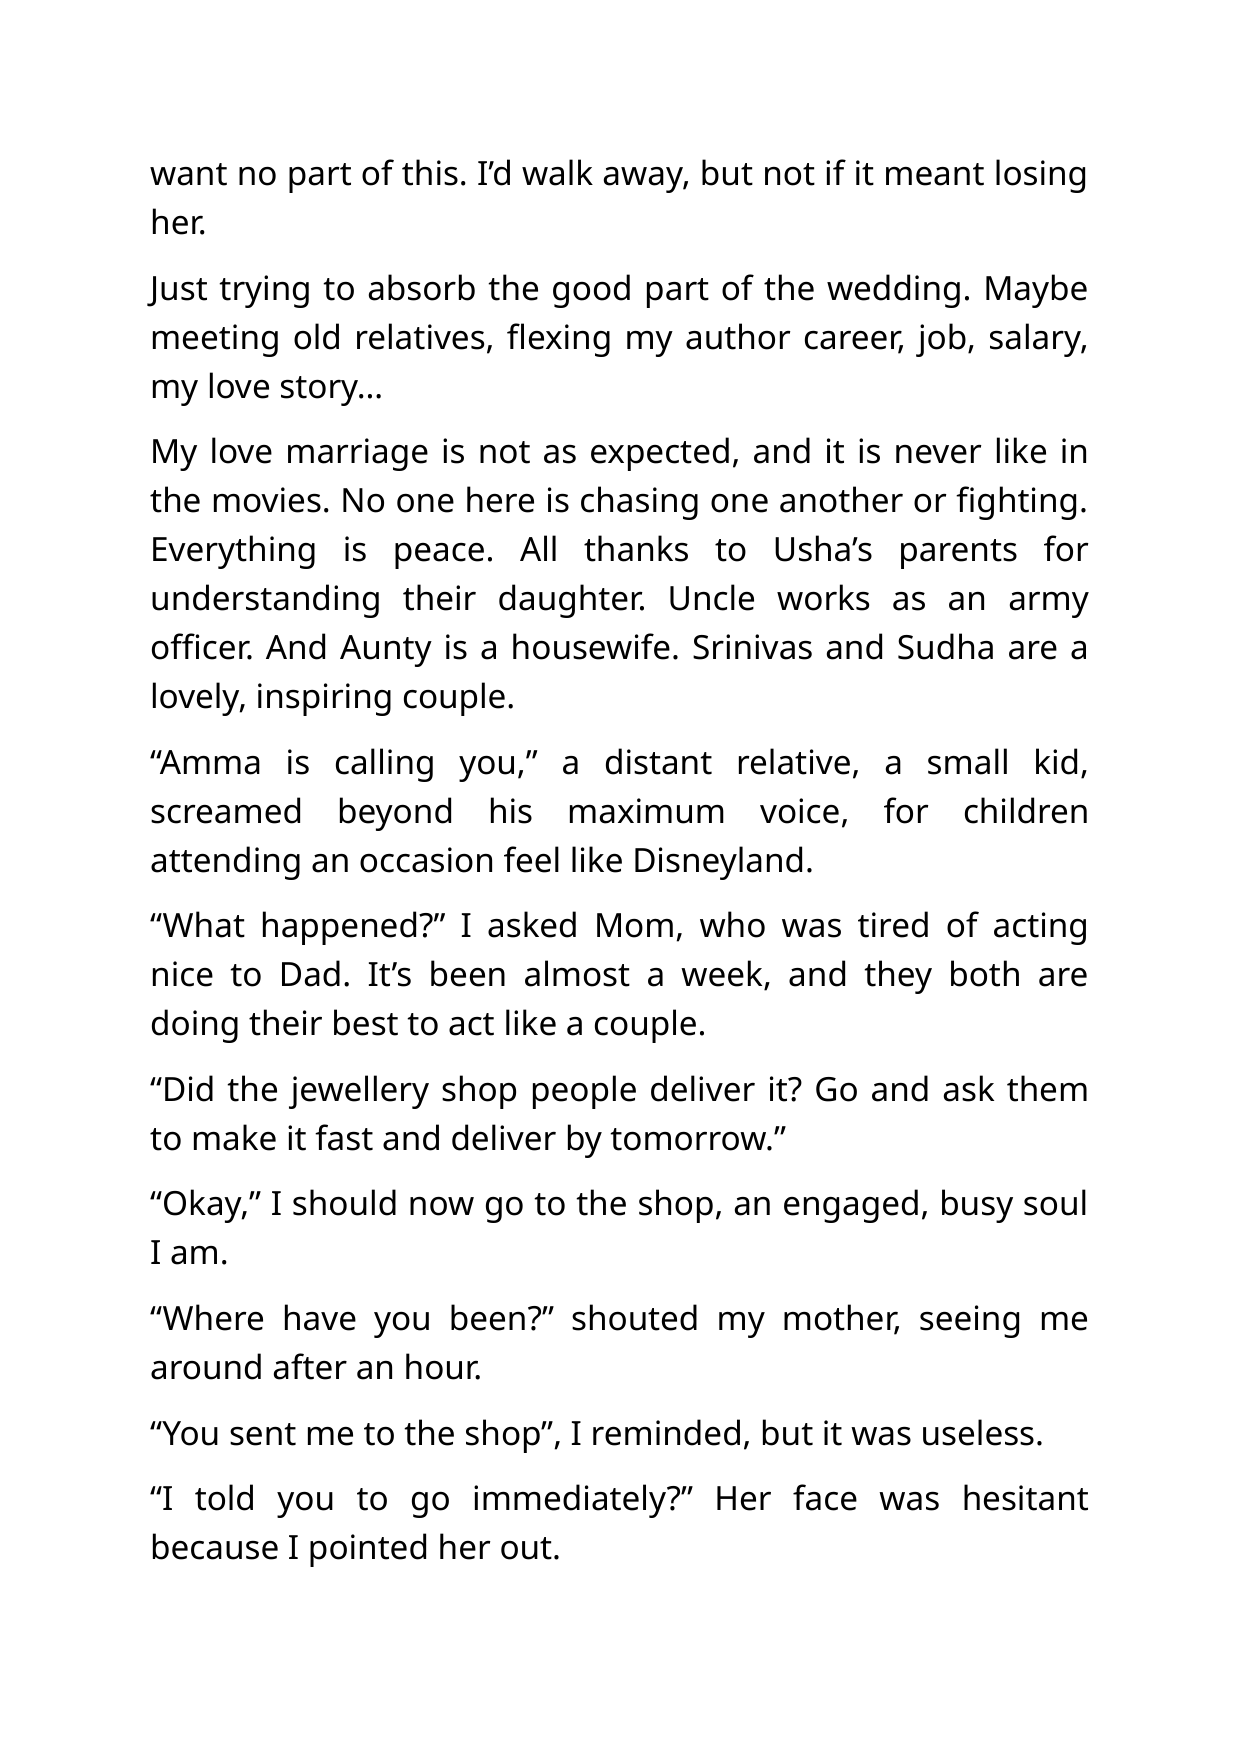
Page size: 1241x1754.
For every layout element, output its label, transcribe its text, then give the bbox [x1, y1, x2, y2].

text My love marriage is not as expected, and it is never like in the movies. No one here is chasing one another or fighting. Everything is peace. All thanks to Usha’s parents for understanding their daughter. Uncle works as an army officer. And Aunty is a housewife. Srinivas and Sudha are a lovely, inspiring couple. [150, 428, 1090, 718]
text “What happened?” I asked Mom, who was tired of acting nice to Dad. It’s been almost a week, and they both are doing their best to act like a couple. [150, 902, 1090, 1045]
text “You sent me to the shop”, I reminded, but it was useless. [150, 1409, 1090, 1455]
text “Where have you been?” shouted my mother, seeing me around after an hour. [150, 1295, 1090, 1389]
text “I told you to go immediately?” Her face was hesitant because I pointed her out. [150, 1475, 1090, 1569]
text “Amma is calling you,” a distant relative, a small kid, screamed beyond his maximum voice, for children attending an occasion feel like Disneyland. [150, 738, 1090, 882]
text “Did the jewellery shop people deliver it? Go and ask them to make it fast and deliver by tomorrow.” [150, 1066, 1090, 1160]
text “Okay,” I should now go to the shop, an engaged, busy soul I am. [150, 1180, 1090, 1274]
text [150, 150, 1090, 244]
text Just trying to absorb the good part of the wedding. Maybe meeting old relatives, flexing my author career, job, salary, my love story… [150, 264, 1090, 408]
